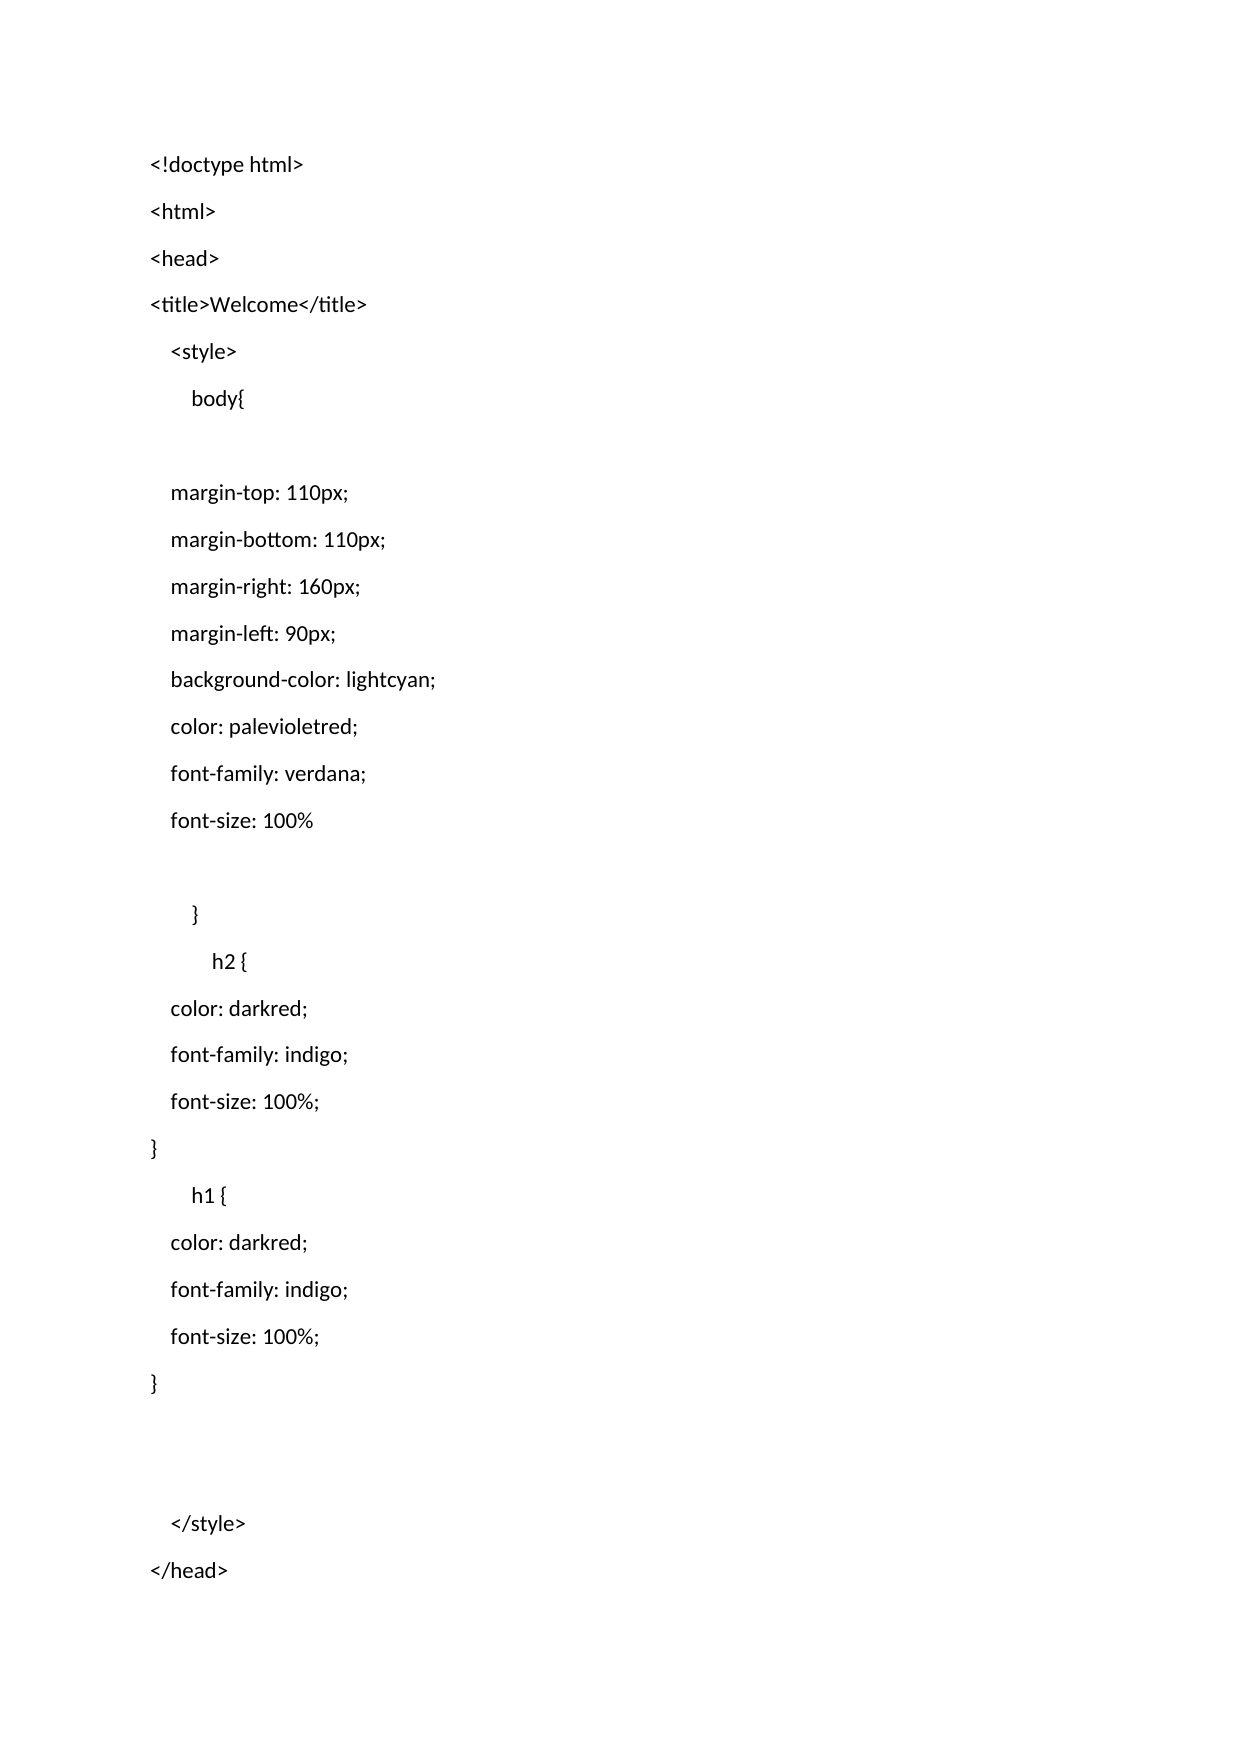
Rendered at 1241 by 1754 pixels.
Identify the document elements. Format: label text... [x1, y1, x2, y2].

text } [150, 900, 1090, 928]
text <title>Welcome</title> [150, 291, 1090, 319]
text font-size: 100%; [150, 1322, 1090, 1350]
text font-family: verdana; [150, 759, 1090, 787]
text margin-top: 110px; [150, 478, 1090, 506]
text </head> [150, 1556, 1090, 1584]
text </style> [150, 1509, 1090, 1537]
text h2 { [150, 947, 1090, 975]
text h1 { [150, 1181, 1090, 1209]
text font-size: 100% [150, 806, 1090, 834]
text font-size: 100%; [150, 1087, 1090, 1116]
text font-family: indigo; [150, 1275, 1090, 1303]
text <style> [150, 337, 1090, 366]
text } [150, 1369, 1090, 1397]
text <!doctype html> [150, 150, 1090, 178]
text margin-right: 160px; [150, 572, 1090, 600]
text color: palevioletred; [150, 712, 1090, 741]
text <html> [150, 197, 1090, 225]
text color: darkred; [150, 994, 1090, 1022]
text } [150, 1134, 1090, 1162]
text color: darkred; [150, 1228, 1090, 1256]
text margin-left: 90px; [150, 619, 1090, 647]
text font-family: indigo; [150, 1041, 1090, 1069]
text body{ [150, 384, 1090, 412]
text <head> [150, 244, 1090, 272]
text margin-bottom: 110px; [150, 525, 1090, 553]
text background-color: lightcyan; [150, 666, 1090, 694]
